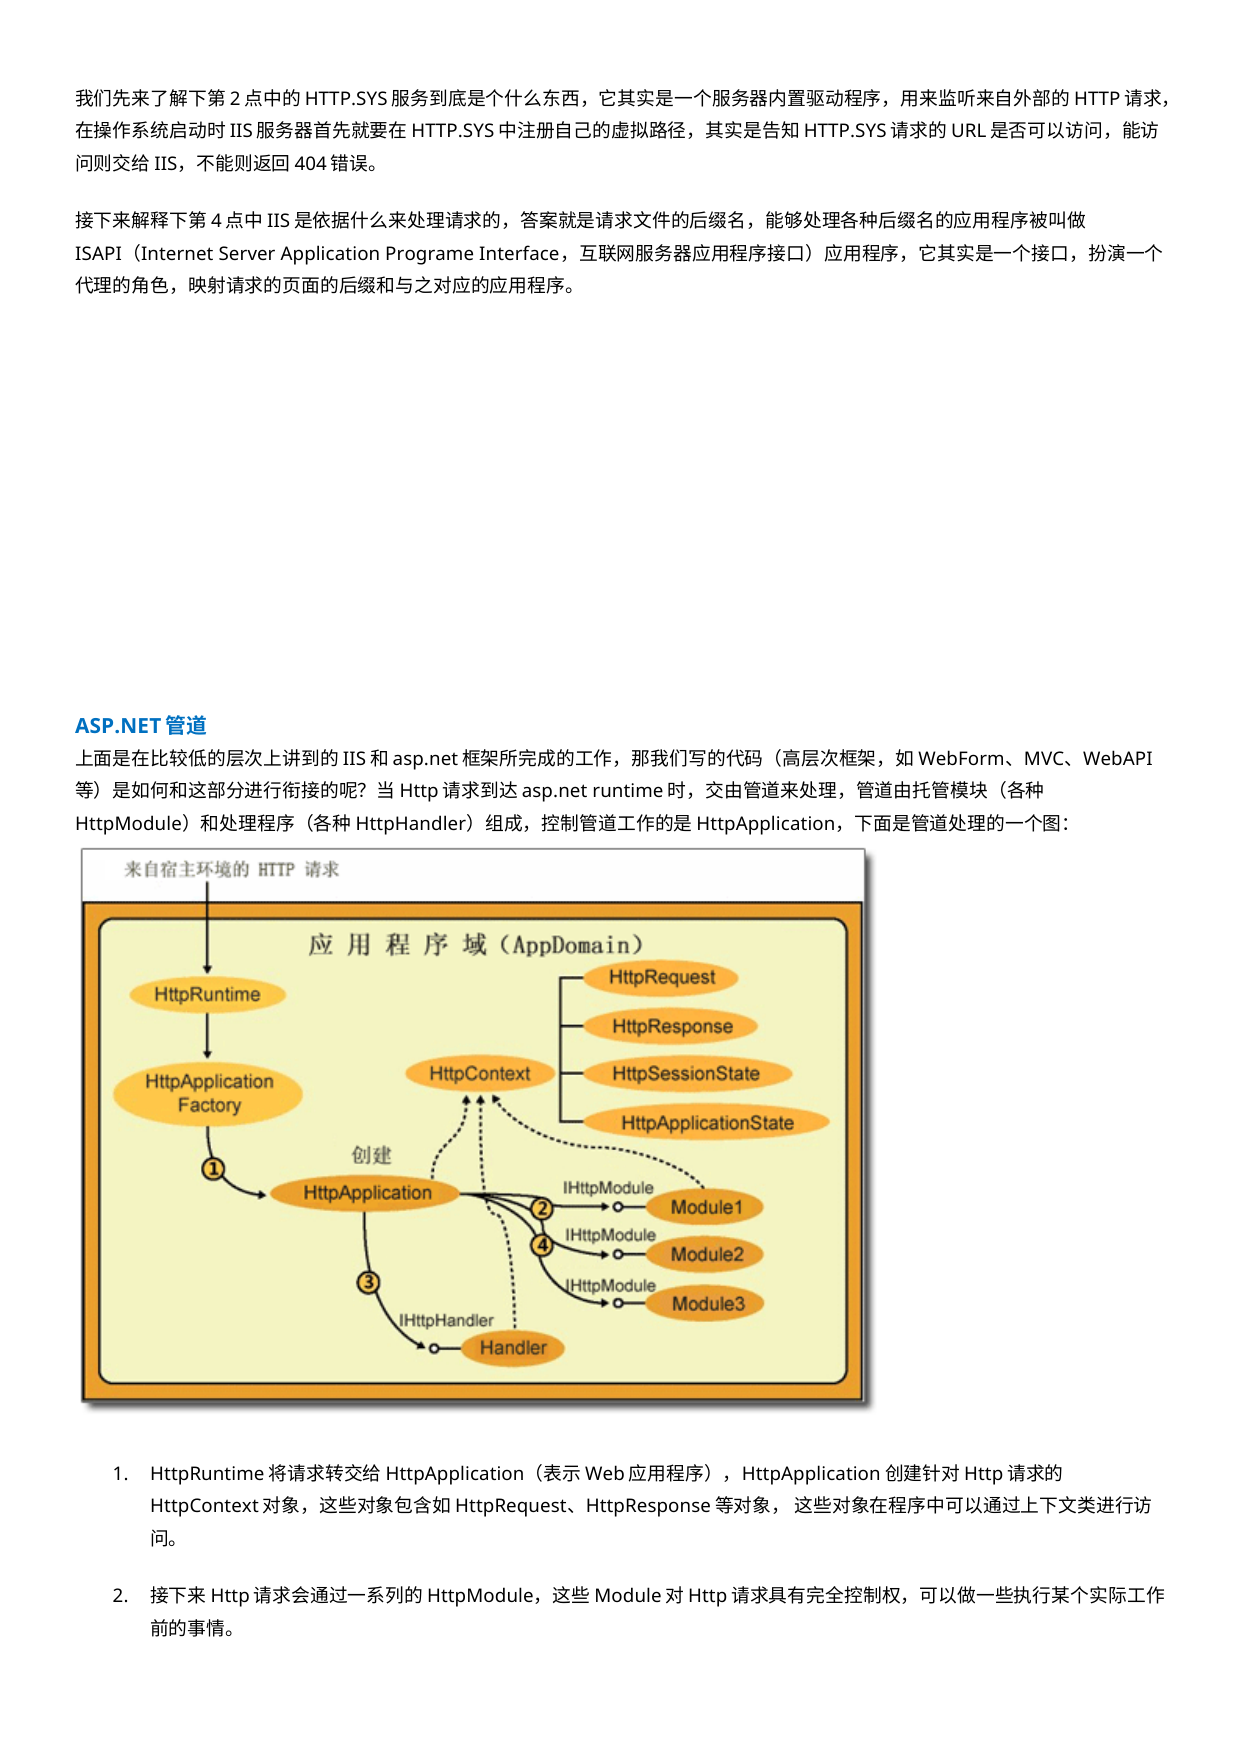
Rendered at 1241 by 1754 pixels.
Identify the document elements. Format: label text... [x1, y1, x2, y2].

text 接下来解释下第4点中IIS是依据什么来处理请求的，答案就是请求文件的后缀名，能够处理各种后缀名的应用程序被叫做ISAPI（Internet Server Application Programe Interface，互联网服务器应用程序接口）应用程序，它其实是一个接口，扮演一个代理的角色，映射请求的页面的后缀和与之对应的应用程序。 [75, 203, 1165, 301]
text 我们先来了解下第2点中的HTTP.SYS服务到底是个什么东西，它其实是一个服务器内置驱动程序，用来监听来自外部的HTTP请求，在操作系统启动时IIS服务器首先就要在HTTP.SYS中注册自己的虚拟路径，其实是告知HTTP.SYS请求的URL是否可以访问，能访问则交给IIS，不能则返回404错误。 [75, 81, 1165, 178]
text ASP.NET管道 [75, 708, 1165, 741]
text 上面是在比较低的层次上讲到的IIS和asp.net框架所完成的工作，那我们写的代码（高层次框架，如WebForm、MVC、WebAPI等）是如何和这部分进行衔接的呢？当Http请求到达asp.net runtime时，交由管道来处理，管道由托管模块（各种HttpModule）和处理程序（各种HttpHandler）组成，控制管道工作的是HttpApplication，下面是管道处理的一个图： [75, 741, 1165, 838]
picture [75, 839, 880, 1422]
list HttpRuntime将请求转交给HttpApplication（表示Web应用程序），HttpApplication创建针对Http请求的HttpContext对象，这些对象包含如HttpRequest、HttpResponse等对象， 这些对象在程序中可以通过上下文类进行访问。 [112, 1456, 1165, 1553]
list 接下来Http请求会通过一系列的HttpModule，这些Module对Http请求具有完全控制权，可以做一些执行某个实际工作前的事情。 [112, 1578, 1165, 1643]
